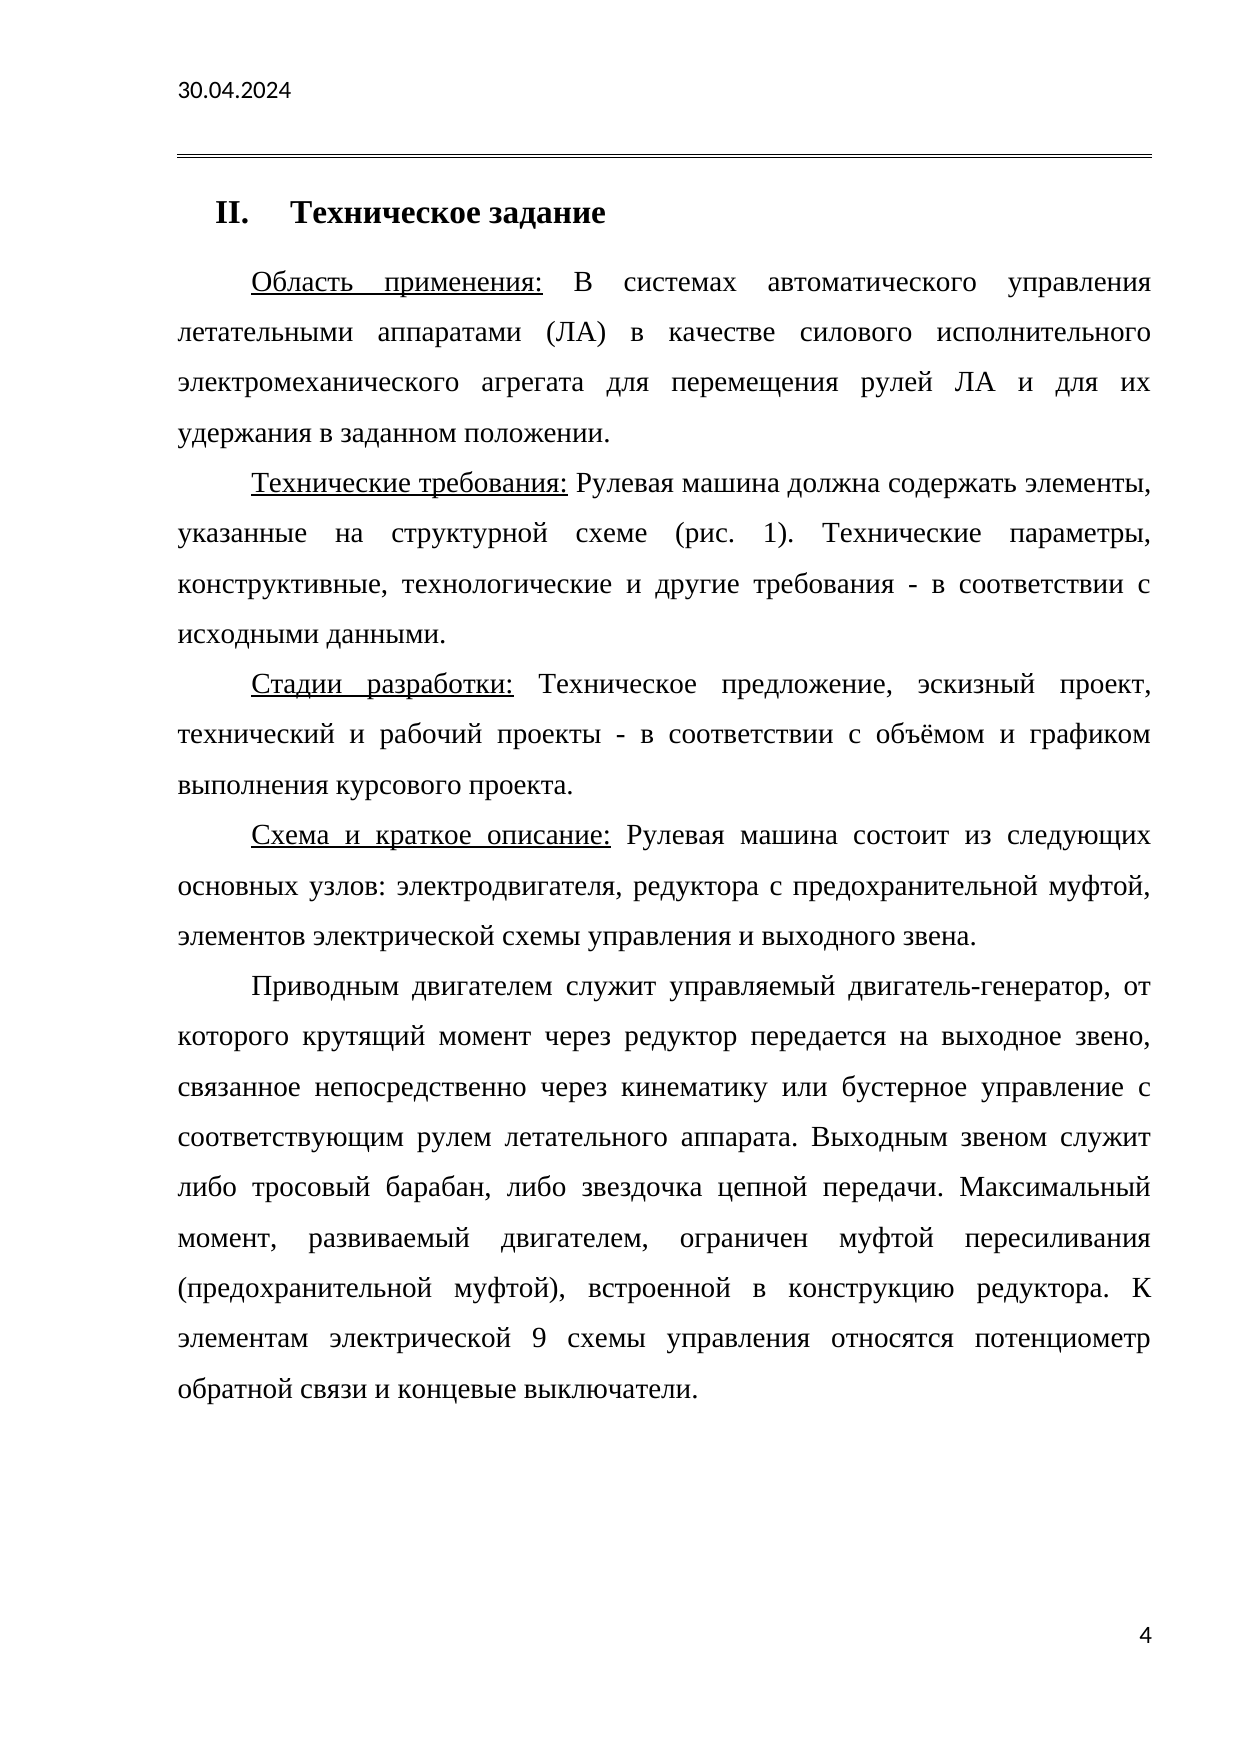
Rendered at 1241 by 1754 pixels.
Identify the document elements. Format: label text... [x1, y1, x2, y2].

text Приводным двигателем служит управляемый двигатель-генератор, от которого крутящий момент через редуктор передается на выходное звено, связанное непосредственно через кинематику или бустерное управление с соответствующим рулем летательного аппарата. Выходным звеном служит либо тросовый барабан, либо звездочка цепной передачи. Максимальный момент, развиваемый двигателем, ограничен муфтой пересиливания (предохранительной муфтой), встроенной в конструкцию редуктора. К элементам электрической 9 схемы управления относятся потенциометр обратной связи и концевые выключатели. [177, 968, 1152, 1404]
text Технические требования: Рулевая машина должна содержать элементы, указанные на структурной схеме (рис. 1). Технические параметры, конструктивные, технологические и другие требования - в соответствии с исходными данными. [177, 465, 1152, 649]
text Область применения: В системах автоматического управления летательными аппаратами (ЛА) в качестве силового исполнительного электромеханического агрегата для перемещения рулей ЛА и для их удержания в заданном положении. [177, 264, 1152, 448]
text Стадии разработки: Техническое предложение, эскизный проект, технический и рабочий проекты - в соответствии с объёмом и графиком выполнения курсового проекта. [177, 666, 1152, 801]
list Техническое задание [215, 192, 1152, 230]
text Схема и краткое описание: Рулевая машина состоит из следующих основных узлов: электродвигателя, редуктора с предохранительной муфтой, элементов электрической схемы управления и выходного звена. [177, 817, 1152, 951]
